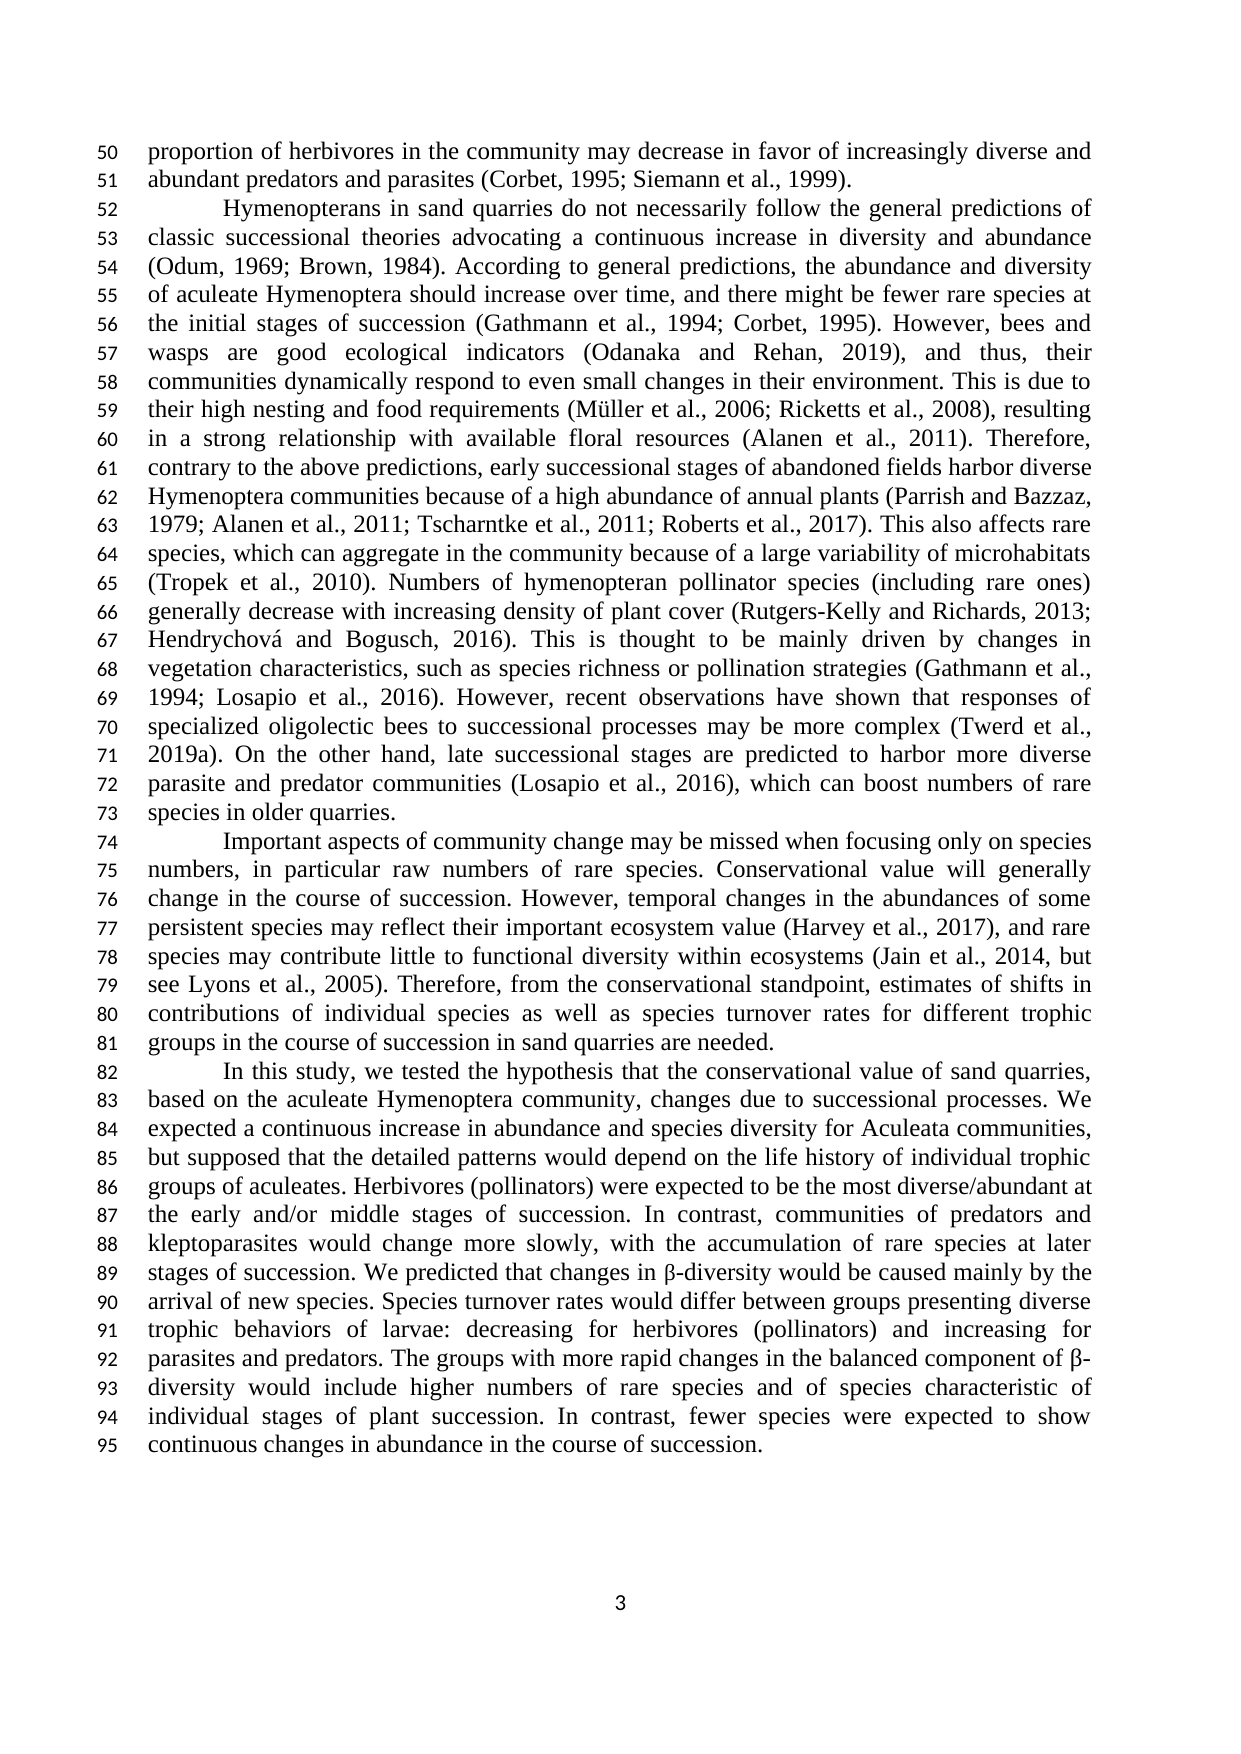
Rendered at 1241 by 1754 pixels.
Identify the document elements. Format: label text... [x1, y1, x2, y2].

text Hymenopterans in sand quarries do not necessarily follow the general predictions of classic successional theories advocating a continuous increase in diversity and abundance (Odum, 1969; Brown, 1984). According to general predictions, the abundance and diversity of aculeate Hymenoptera should increase over time, and there might be fewer rare species at the initial stages of succession (Gathmann et al., 1994; Corbet, 1995). However, bees and wasps are good ecological indicators (Odanaka and Rehan, 2019), and thus, their communities dynamically respond to even small changes in their environment. This is due to their high nesting and food requirements (Müller et al., 2006; Ricketts et al., 2008), resulting in a strong relationship with available floral resources (Alanen et al., 2011). Therefore, contrary to the above predictions, early successional stages of abandoned fields harbor diverse Hymenoptera communities because of a high abundance of annual plants (Parrish and Bazzaz, 1979; Alanen et al., 2011; Tscharntke et al., 2011; Roberts et al., 2017). This also affects rare species, which can aggregate in the community because of a large variability of microhabitats (Tropek et al., 2010). Numbers of hymenopteran pollinator species (including rare ones) generally decrease with increasing density of plant cover (Rutgers-Kelly and Richards, 2013; Hendrychová and Bogusch, 2016). This is thought to be mainly driven by changes in vegetation characteristics, such as species richness or pollination strategies (Gathmann et al., 1994; Losapio et al., 2016). However, recent observations have shown that responses of specialized oligolectic bees to successional processes may be more complex (Twerd et al., 2019a). On the other hand, late successional stages are predicted to harbor more diverse parasite and predator communities (Losapio et al., 2016), which can boost numbers of rare species in older quarries. [148, 193, 1092, 826]
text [148, 136, 1092, 193]
text Important aspects of community change may be missed when focusing only on species numbers, in particular raw numbers of rare species. Conservational value will generally change in the course of succession. However, temporal changes in the abundances of some persistent species may reflect their important ecosystem value (Harvey et al., 2017), and rare species may contribute little to functional diversity within ecosystems (Jain et al., 2014, but see Lyons et al., 2005). Therefore, from the conservational standpoint, estimates of shifts in contributions of individual species as well as species turnover rates for different trophic groups in the course of succession in sand quarries are needed. [148, 826, 1092, 1056]
text In this study, we tested the hypothesis that the conservational value of sand quarries, based on the aculeate Hymenoptera community, changes due to successional processes. We expected a continuous increase in abundance and species diversity for Aculeata communities, but supposed that the detailed patterns would depend on the life history of individual trophic groups of aculeates. Herbivores (pollinators) were expected to be the most diverse/abundant at the early and/or middle stages of succession. In contrast, communities of predators and kleptoparasites would change more slowly, with the accumulation of rare species at later stages of succession. We predicted that changes in β-diversity would be caused mainly by the arrival of new species. Species turnover rates would differ between groups presenting diverse trophic behaviors of larvae: decreasing for herbivores (pollinators) and increasing for parasites and predators. The groups with more rapid changes in the balanced component of β-diversity would include higher numbers of rare species and of species characteristic of individual stages of plant succession. In contrast, fewer species were expected to show continuous changes in abundance in the course of succession. [148, 1056, 1092, 1458]
